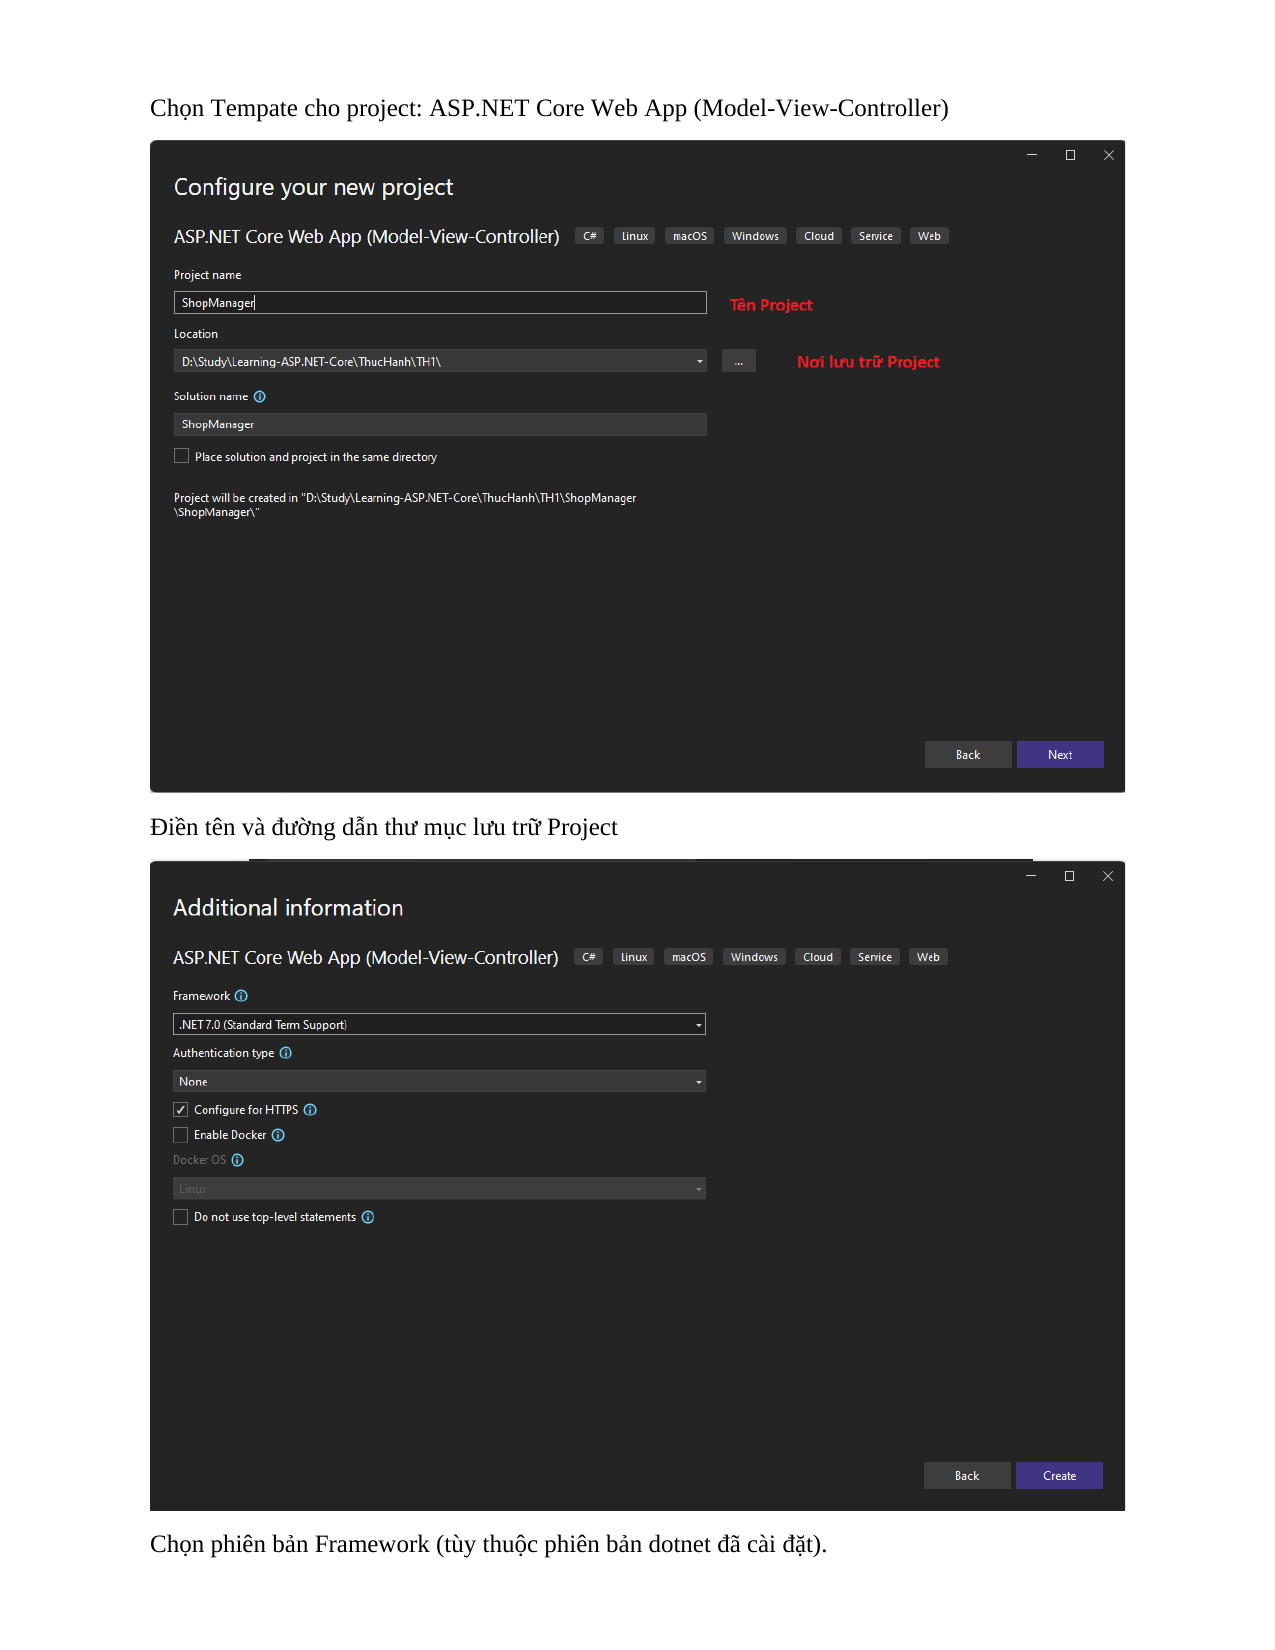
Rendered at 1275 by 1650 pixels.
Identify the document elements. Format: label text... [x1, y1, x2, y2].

text Chọn Tempate cho project: ASP.NET Core Web App (Model-View-Controller) [150, 93, 1125, 121]
text Chọn phiên bản Framework (tùy thuộc phiên bản dotnet đã cài đặt). [150, 1529, 1125, 1558]
picture [150, 140, 1125, 793]
text Điền tên và đường dẫn thư mục lưu trữ Project [150, 812, 1125, 840]
picture [150, 859, 1125, 1511]
